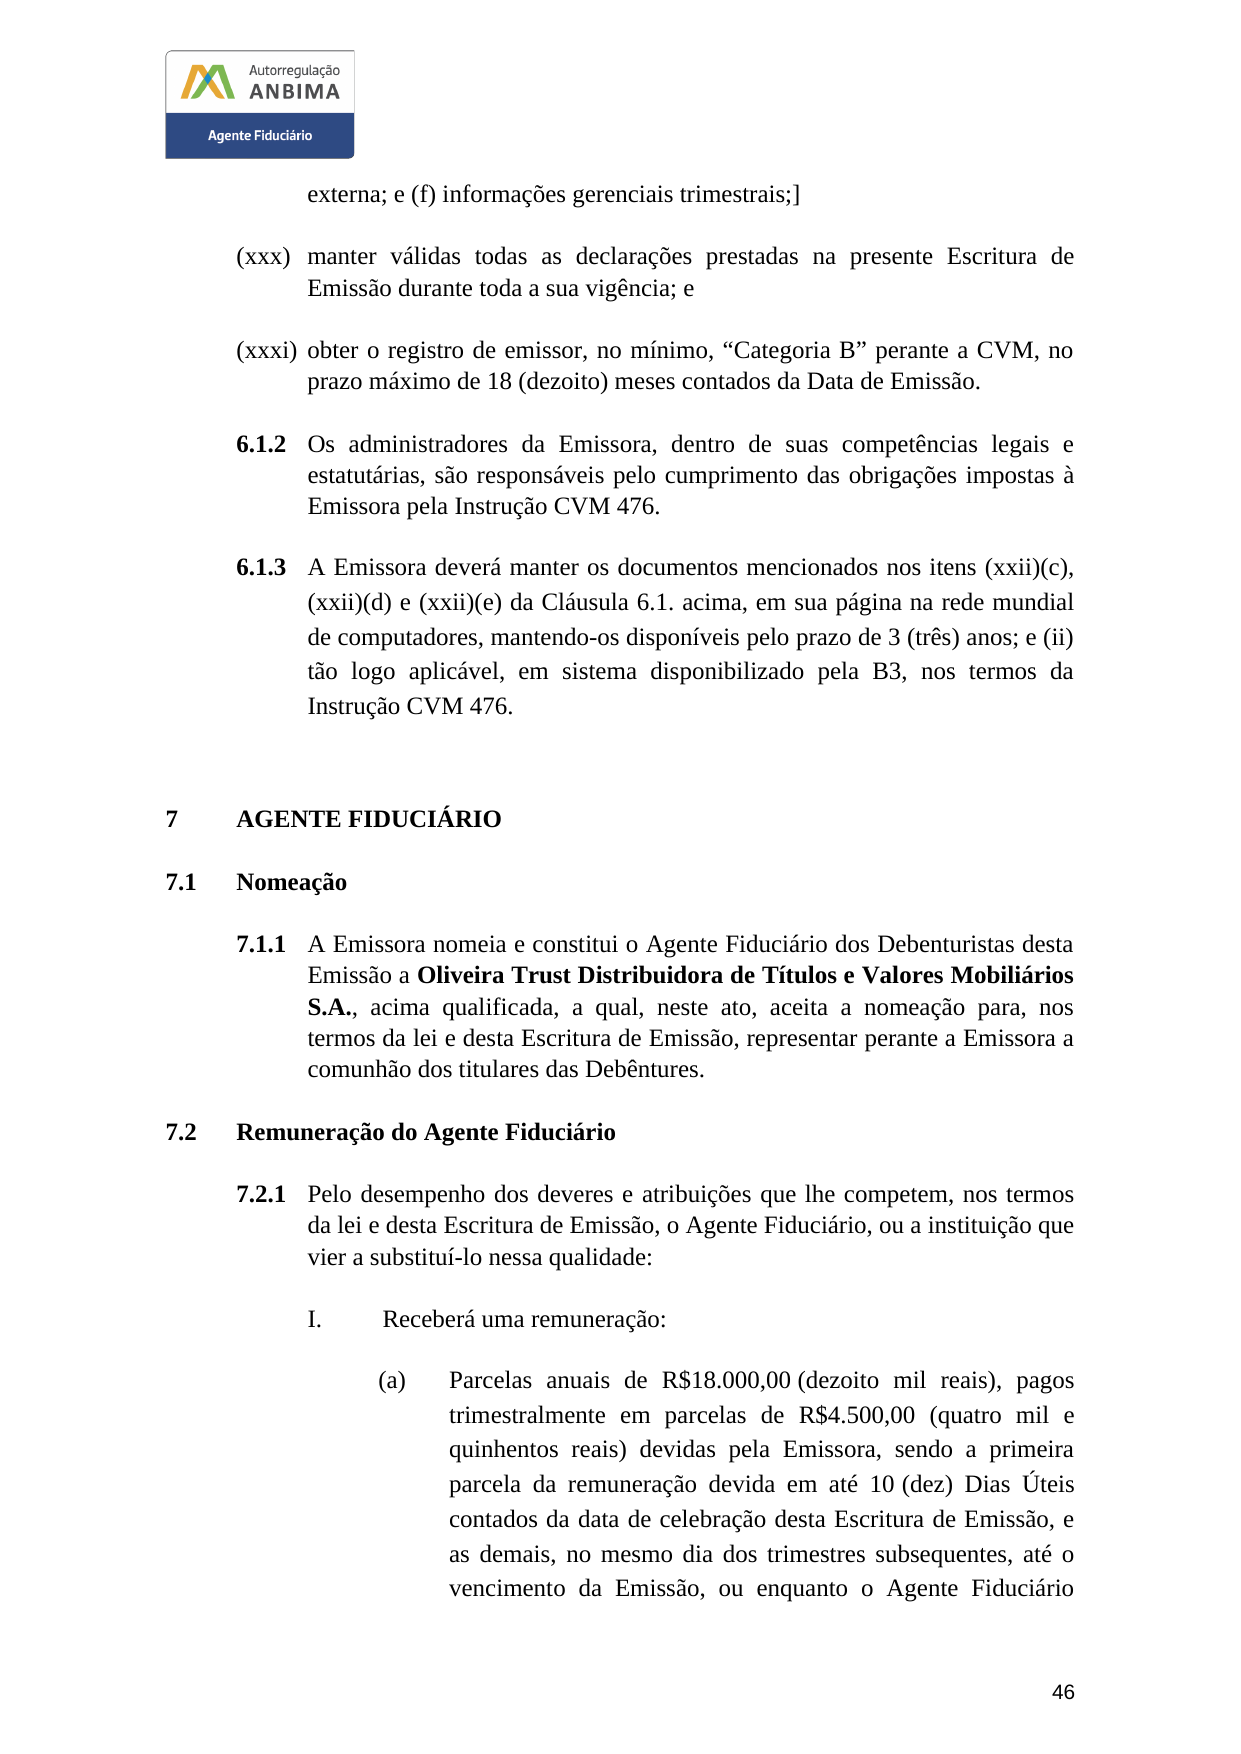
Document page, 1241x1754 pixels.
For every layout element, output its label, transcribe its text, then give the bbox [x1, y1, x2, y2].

list Receberá uma remuneração: [307, 1303, 1075, 1334]
text A Emissora nomeia e constitui o Agente Fiduciário dos Debenturistas desta Emissão a Oliveira Trust Distribuidora de Títulos e Valores Mobiliários S.A., acima qualificada, a qual, neste ato, aceita a nomeação para, nos termos da lei e desta Escritura de Emissão, representar perante a Emissora a comunhão dos titulares das Debêntures. [236, 928, 1075, 1084]
text Remuneração do Agente Fiduciário [165, 1115, 1075, 1146]
text obter o registro de emissor, no mínimo, “Categoria B” perante a CVM, no prazo máximo de 18 (dezoito) meses contados da Data de Emissão. [236, 333, 1075, 396]
text Nomeação [165, 865, 1075, 896]
text manter válidas todas as declarações prestadas na presente Escritura de Emissão durante toda a sua vigência; e [236, 240, 1075, 302]
text Pelo desempenho dos deveres e atribuições que lhe competem, nos termos da lei e desta Escritura de Emissão, o Agente Fiduciário, ou a instituição que vier a substituí-lo nessa qualidade: [236, 1178, 1075, 1271]
text Os administradores da Emissora, dentro de suas competências legais e estatutárias, são responsáveis pelo cumprimento das obrigações impostas à Emissora pela Instrução CVM 476. [236, 427, 1075, 521]
text A Emissora deverá manter os documentos mencionados nos itens (xxii)(c), (xxii)(d) e (xxii)(e) da Cláusula 6.1. acima, em sua página na rede mundial de computadores, mantendo-os disponíveis pelo prazo de 3 (três) anos; e (ii) tão logo aplicável, em sistema disponibilizado pela B3, nos termos da Instrução CVM 476. [236, 552, 1075, 720]
picture [165, 50, 355, 159]
text AGENTE FIDUCIÁRIO [165, 803, 1075, 834]
